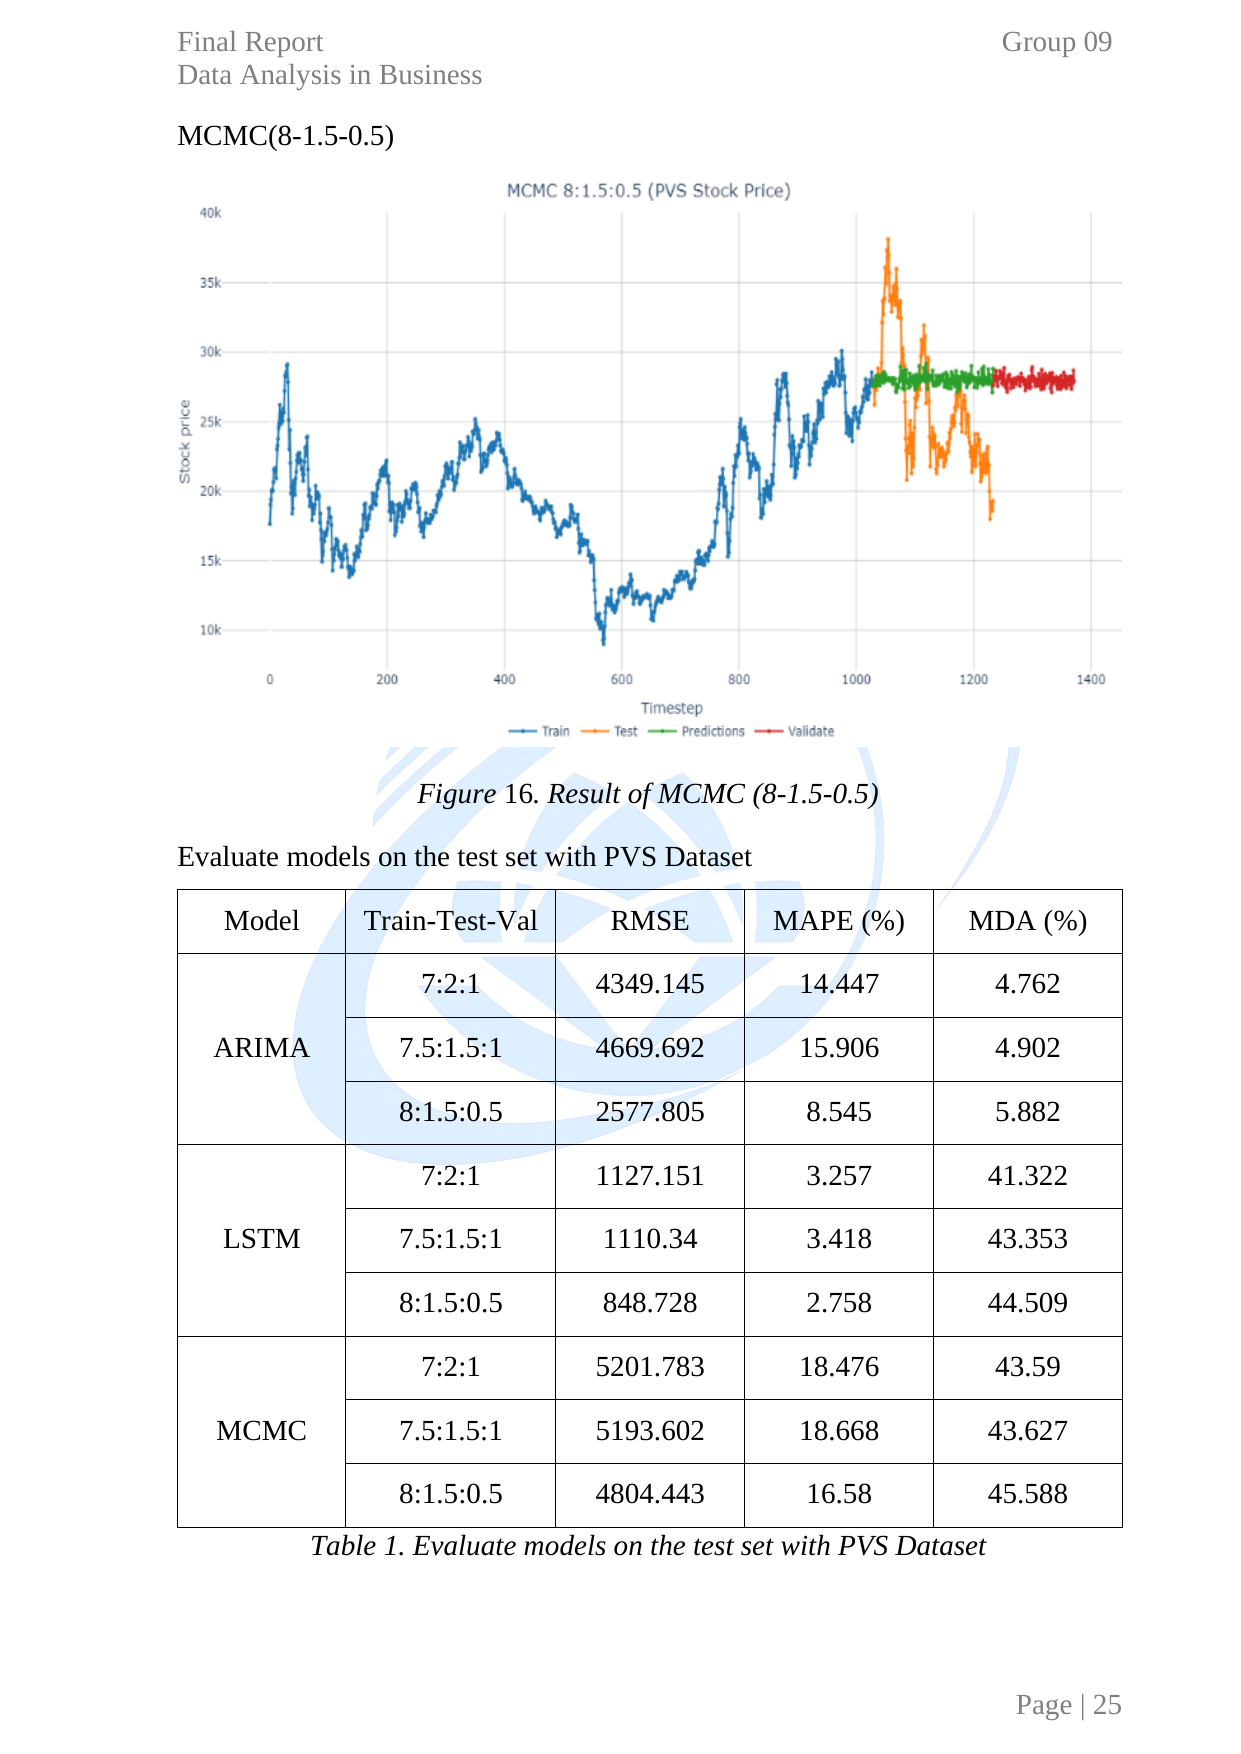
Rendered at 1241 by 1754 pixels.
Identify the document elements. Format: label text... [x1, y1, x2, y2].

table_cell 4349.145 [556, 954, 744, 1017]
table_cell ARIMA [178, 954, 345, 1144]
table_cell 16.58 [745, 1464, 933, 1527]
table_cell 5.882 [934, 1082, 1122, 1144]
table_cell 18.476 [745, 1337, 933, 1399]
table_header RMSE [556, 890, 744, 953]
text MCMC(8-1.5-0.5) [177, 118, 1122, 152]
table_cell 43.627 [934, 1400, 1122, 1463]
table_cell 43.59 [934, 1337, 1122, 1399]
table_header MAPE (%) [745, 890, 933, 953]
table_cell 5201.783 [556, 1337, 744, 1399]
table_cell 7.5:1.5:1 [346, 1018, 555, 1081]
table_cell 41.322 [934, 1145, 1122, 1208]
table_header MDA (%) [934, 890, 1122, 953]
table_cell 2.758 [745, 1273, 933, 1336]
table_cell 8:1.5:0.5 [346, 1273, 555, 1336]
table_cell 14.447 [745, 954, 933, 1017]
table_cell 7.5:1.5:1 [346, 1209, 555, 1272]
table_header Model [178, 890, 345, 953]
table_cell 3.257 [745, 1145, 933, 1208]
table_cell 8:1.5:0.5 [346, 1082, 555, 1144]
table_cell MCMC [178, 1337, 345, 1527]
table_cell 3.418 [745, 1209, 933, 1272]
table_cell 4669.692 [556, 1018, 744, 1081]
table_cell LSTM [178, 1145, 345, 1336]
table_cell 7:2:1 [346, 1145, 555, 1208]
table_cell 15.906 [745, 1018, 933, 1081]
table_cell 848.728 [556, 1273, 744, 1336]
table_cell 44.509 [934, 1273, 1122, 1336]
table_cell 7.5:1.5:1 [346, 1400, 555, 1463]
table_header Train-Test-Val [346, 890, 555, 953]
picture [177, 181, 1122, 747]
table_cell 43.353 [934, 1209, 1122, 1272]
table_cell 45.588 [934, 1464, 1122, 1527]
table_cell 7:2:1 [346, 954, 555, 1017]
table_cell 4.902 [934, 1018, 1122, 1081]
table_cell 7:2:1 [346, 1337, 555, 1399]
table_cell 18.668 [745, 1400, 933, 1463]
text Evaluate models on the test set with PVS Dataset [177, 839, 1122, 872]
table_cell 8.545 [745, 1082, 933, 1144]
table_cell 2577.805 [556, 1082, 744, 1144]
table_cell 4.762 [934, 954, 1122, 1017]
text Figure 16. Result of MCMC (8-1.5-0.5) [177, 776, 1122, 810]
table_cell 5193.602 [556, 1400, 744, 1463]
table_cell 1127.151 [556, 1145, 744, 1208]
table_cell 4804.443 [556, 1464, 744, 1527]
table_cell 1110.34 [556, 1209, 744, 1272]
table_cell 8:1.5:0.5 [346, 1464, 555, 1527]
